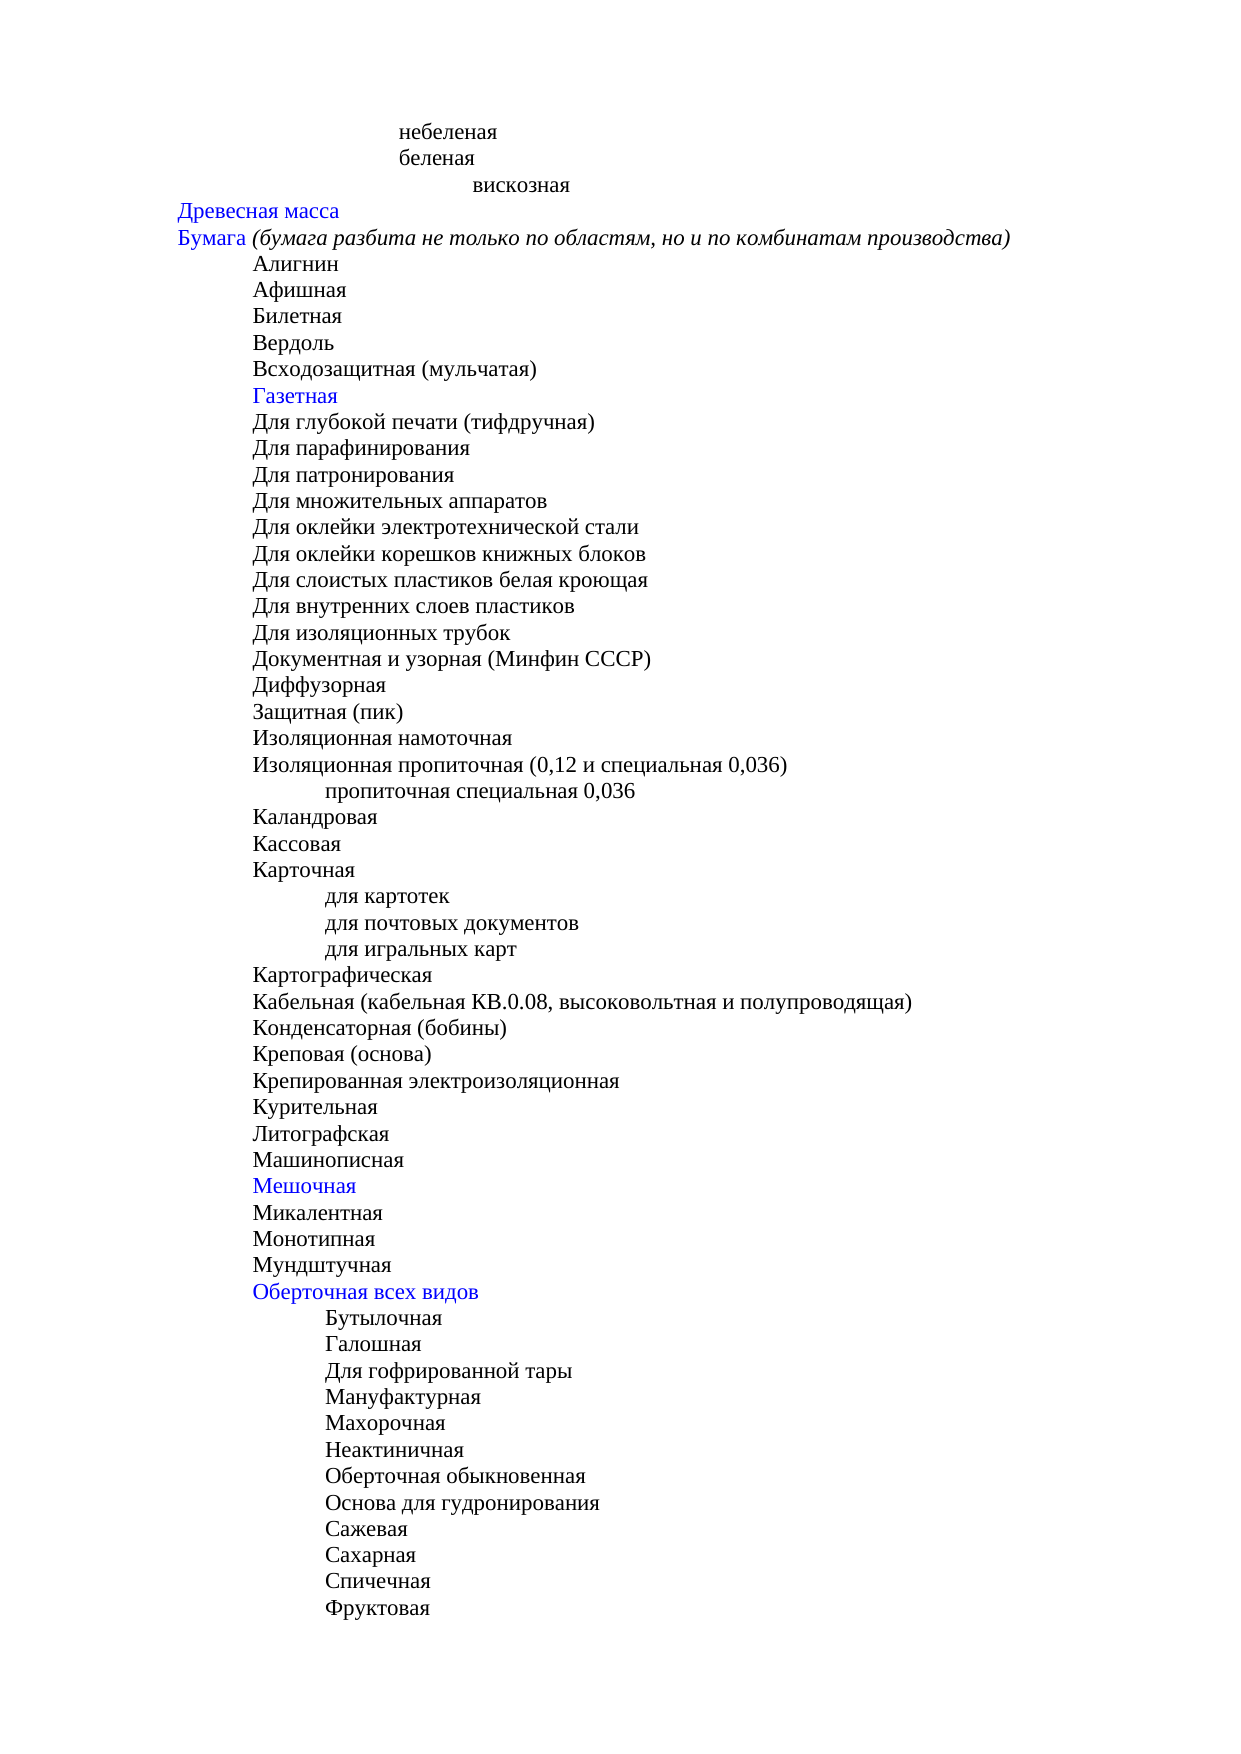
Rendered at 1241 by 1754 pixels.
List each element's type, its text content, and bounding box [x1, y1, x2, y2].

text Для внутренних слоев пластиков [177, 592, 1152, 619]
text Для патронирования [177, 461, 1152, 487]
text Карточная [177, 856, 1152, 882]
text для игральных карт [177, 935, 1152, 961]
text Сахарная [177, 1541, 1152, 1568]
text Газетная [177, 382, 1152, 408]
text Для глубокой печати (тифдручная) [177, 408, 1152, 434]
text Оберточная всех видов [177, 1278, 1152, 1304]
text Креповая (основа) [177, 1041, 1152, 1067]
text Неактиничная [177, 1436, 1152, 1462]
text Микалентная [177, 1199, 1152, 1225]
text Для оклейки электротехнической стали [177, 513, 1152, 540]
text Фруктовая [177, 1594, 1152, 1620]
text Афишная [177, 276, 1152, 303]
text Махорочная [177, 1409, 1152, 1436]
text Кассовая [177, 830, 1152, 856]
text Спичечная [177, 1568, 1152, 1594]
text Диффузорная [177, 672, 1152, 698]
text Документная и узорная (Минфин СССР) [177, 645, 1152, 672]
text Основа для гудронирования [177, 1488, 1152, 1515]
text Алигнин [177, 250, 1152, 276]
text Для парафинирования [177, 434, 1152, 461]
text Мундштучная [177, 1251, 1152, 1278]
text небеленая [177, 118, 1152, 144]
text Конденсаторная (бобины) [177, 1014, 1152, 1041]
text пропиточная специальная 0,036 [177, 777, 1152, 803]
text Бутылочная [177, 1304, 1152, 1330]
text Литографская [177, 1119, 1152, 1146]
text Картографическая [177, 961, 1152, 988]
text Для множительных аппаратов [177, 487, 1152, 513]
text Монотипная [177, 1225, 1152, 1251]
text Каландровая [177, 803, 1152, 830]
text Билетная [177, 303, 1152, 329]
text Для гофрированной тары [177, 1357, 1152, 1383]
text Мешочная [177, 1172, 1152, 1199]
text Мануфактурная [177, 1383, 1152, 1409]
text для картотек [177, 882, 1152, 909]
text Для изоляционных трубок [177, 619, 1152, 645]
text Изоляционная пропиточная (0,12 и специальная 0,036) [177, 751, 1152, 777]
text Машинописная [177, 1146, 1152, 1172]
text Курительная [177, 1093, 1152, 1119]
text Галошная [177, 1330, 1152, 1357]
text Оберточная обыкновенная [177, 1462, 1152, 1488]
text вискозная [177, 171, 1152, 197]
text Крепированная электроизоляционная [177, 1067, 1152, 1093]
text Бумага (бумага разбита не только по областям, но и по комбинатам производства) [177, 223, 1152, 250]
text Сажевая [177, 1515, 1152, 1541]
text беленая [177, 144, 1152, 171]
text Кабельная (кабельная КВ.0.08, высоковольтная и полупроводящая) [177, 988, 1152, 1014]
text Вердоль [177, 329, 1152, 355]
text Защитная (пик) [177, 698, 1152, 724]
text для почтовых документов [177, 909, 1152, 935]
text Для оклейки корешков книжных блоков [177, 540, 1152, 566]
text Древесная масса [177, 197, 1152, 223]
text Изоляционная намоточная [177, 724, 1152, 751]
text Для слоистых пластиков белая кроющая [177, 566, 1152, 592]
text Всходозащитная (мульчатая) [177, 355, 1152, 382]
